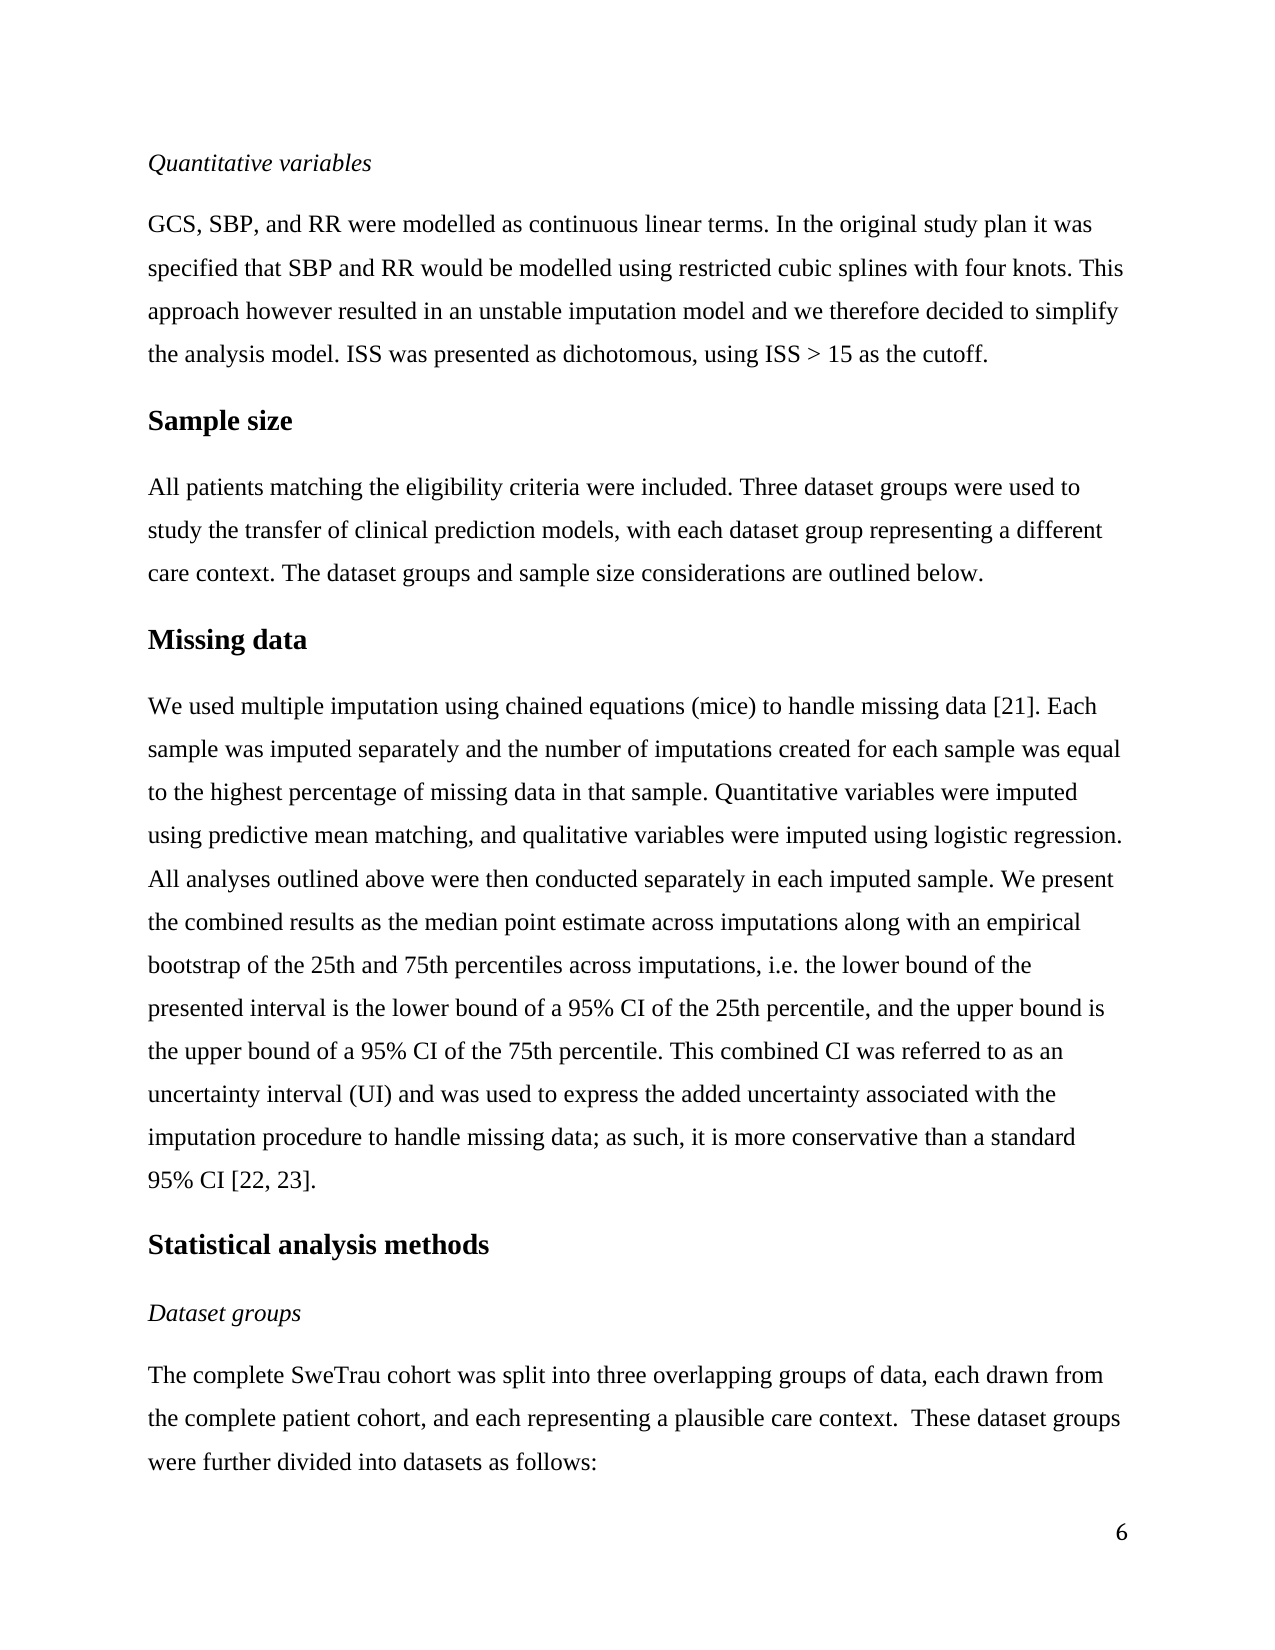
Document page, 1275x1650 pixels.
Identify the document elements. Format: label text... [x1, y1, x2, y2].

subtitle Dataset groups [148, 1298, 1127, 1327]
text Statistical analysis methods [148, 1227, 1127, 1261]
text The complete SweTrau cohort was split into three overlapping groups of data, each drawn from the complete patient cohort, and each representing a plausible care context. These dataset groups were further divided into datasets as follows: [148, 1360, 1127, 1475]
text We used multiple imputation using chained equations (mice) to handle missing data [21]. Each sample was imputed separately and the number of imputations created for each sample was equal to the highest percentage of missing data in that sample. Quantitative variables were imputed using predictive mean matching, and qualitative variables were imputed using logistic regression. All analyses outlined above were then conducted separately in each imputed sample. We present the combined results as the median point estimate across imputations along with an empirical bootstrap of the 25th and 75th percentiles across imputations, i.e. the lower bound of the presented interval is the lower bound of a 95% CI of the 25th percentile, and the upper bound is the upper bound of a 95% CI of the 75th percentile. This combined CI was referred to as an uncertainty interval (UI) and was used to express the added uncertainty associated with the imputation procedure to handle missing data; as such, it is more conservative than a standard 95% CI [22, 23]. [148, 691, 1127, 1194]
text All patients matching the eligibility criteria were included. Three dataset groups were used to study the transfer of clinical prediction models, with each dataset group representing a different care context. The dataset groups and sample size considerations are outlined below. [148, 472, 1127, 587]
subtitle Sample size [148, 403, 1127, 436]
text GCS, SBP, and RR were modelled as continuous linear terms. In the original study plan it was specified that SBP and RR would be modelled using restricted cubic splines with four knots. This approach however resulted in an unstable imputation model and we therefore decided to simplify the analysis model. ISS was presented as dichotomous, using ISS > 15 as the cutoff. [148, 209, 1127, 368]
subtitle Quantitative variables [148, 148, 1127, 176]
subtitle Missing data [148, 622, 1127, 656]
